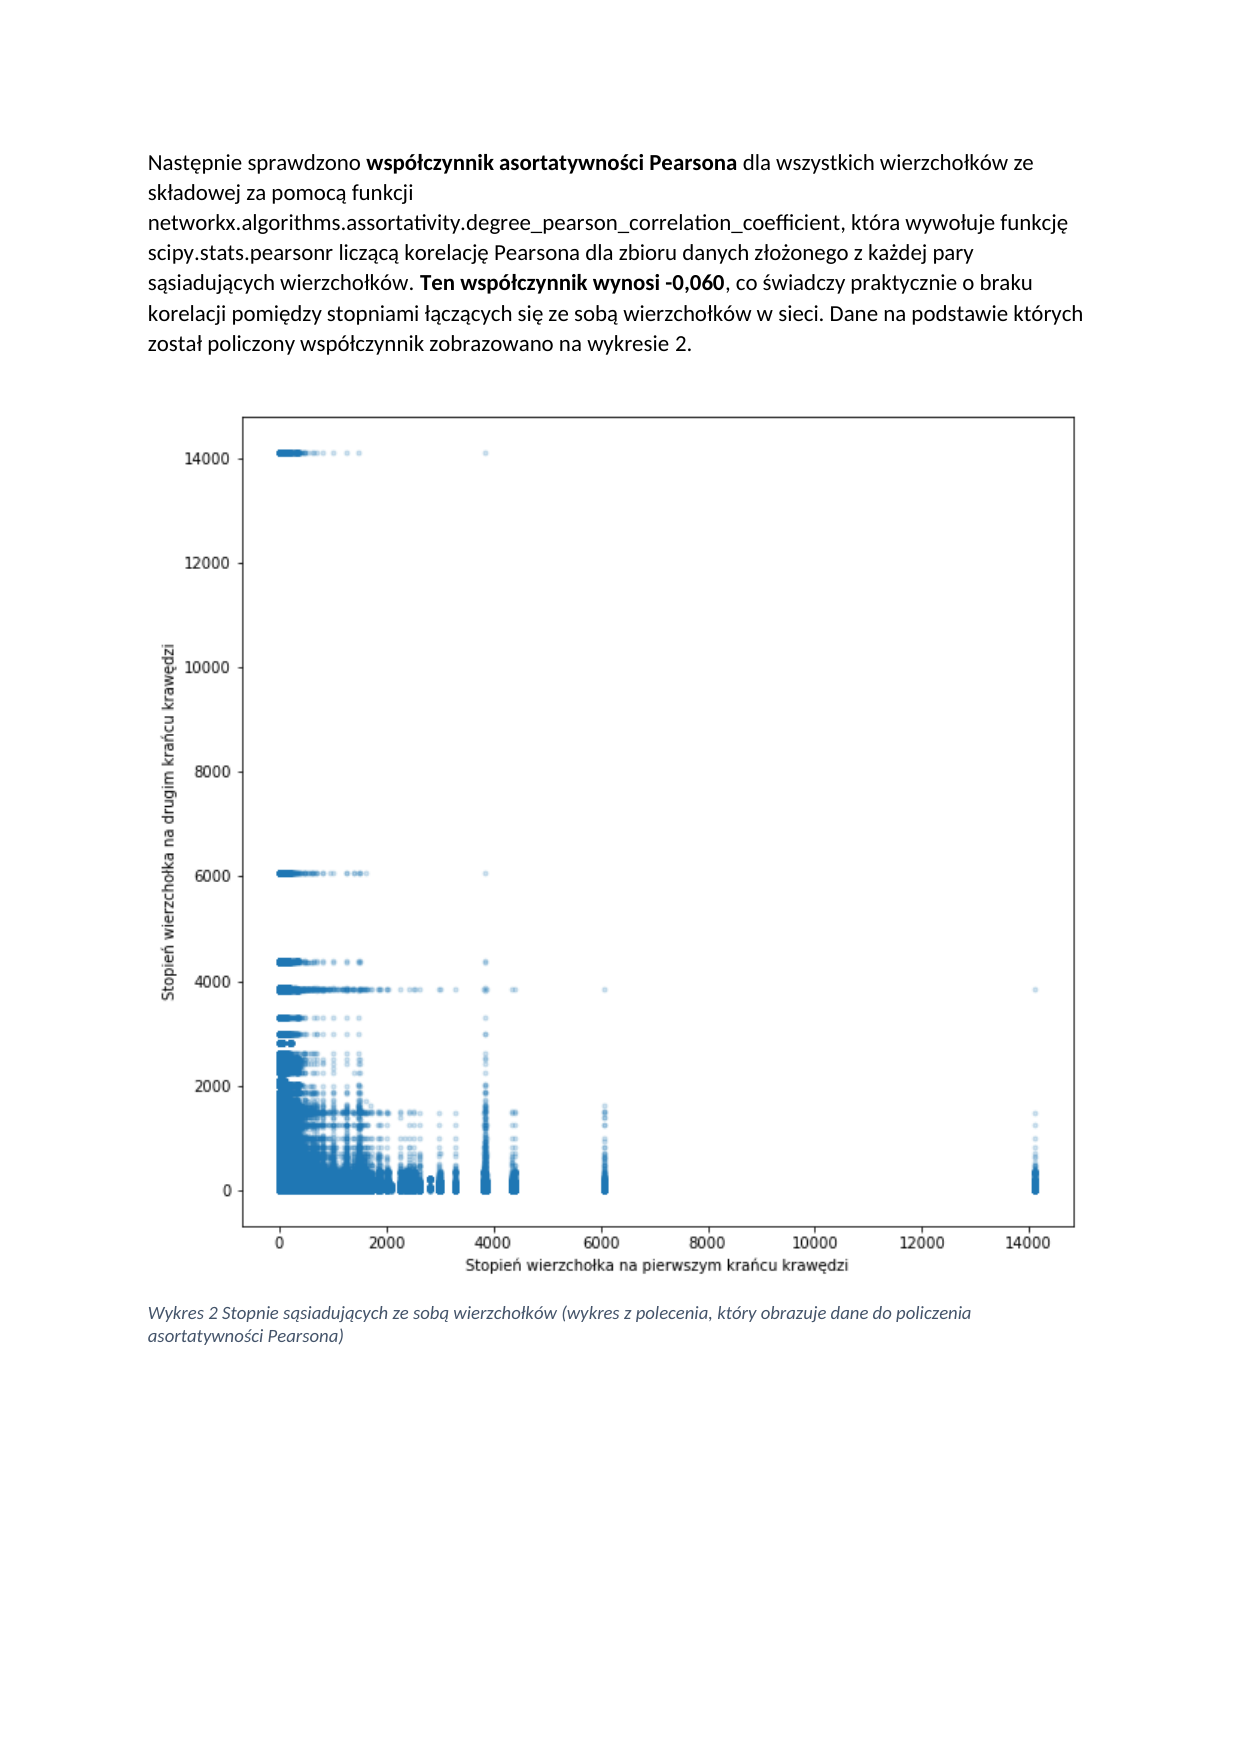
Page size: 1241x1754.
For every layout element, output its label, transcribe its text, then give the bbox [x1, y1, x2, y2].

text Następnie sprawdzono współczynnik asortatywności Pearsona dla wszystkich wierzchołków ze składowej za pomocą funkcji networkx.algorithms.assortativity.degree_pearson_correlation_coefficient, która wywołuje funkcję scipy.stats.pearsonr liczącą korelację Pearsona dla zbioru danych złożonego z każdej pary sąsiadujących wierzchołków. Ten współczynnik wynosi -0,060, co świadczy praktycznie o braku korelacji pomiędzy stopniami łączących się ze sobą wierzchołków w sieci. Dane na podstawie których został policzony współczynnik zobrazowano na wykresie 2. [148, 148, 1093, 357]
text Wykres 2 Stopnie sąsiadujących ze sobą wierzchołków (wykres z polecenia, który obrazuje dane do policzenia asortatywności Pearsona) [148, 1301, 1093, 1347]
picture [147, 406, 1093, 1283]
